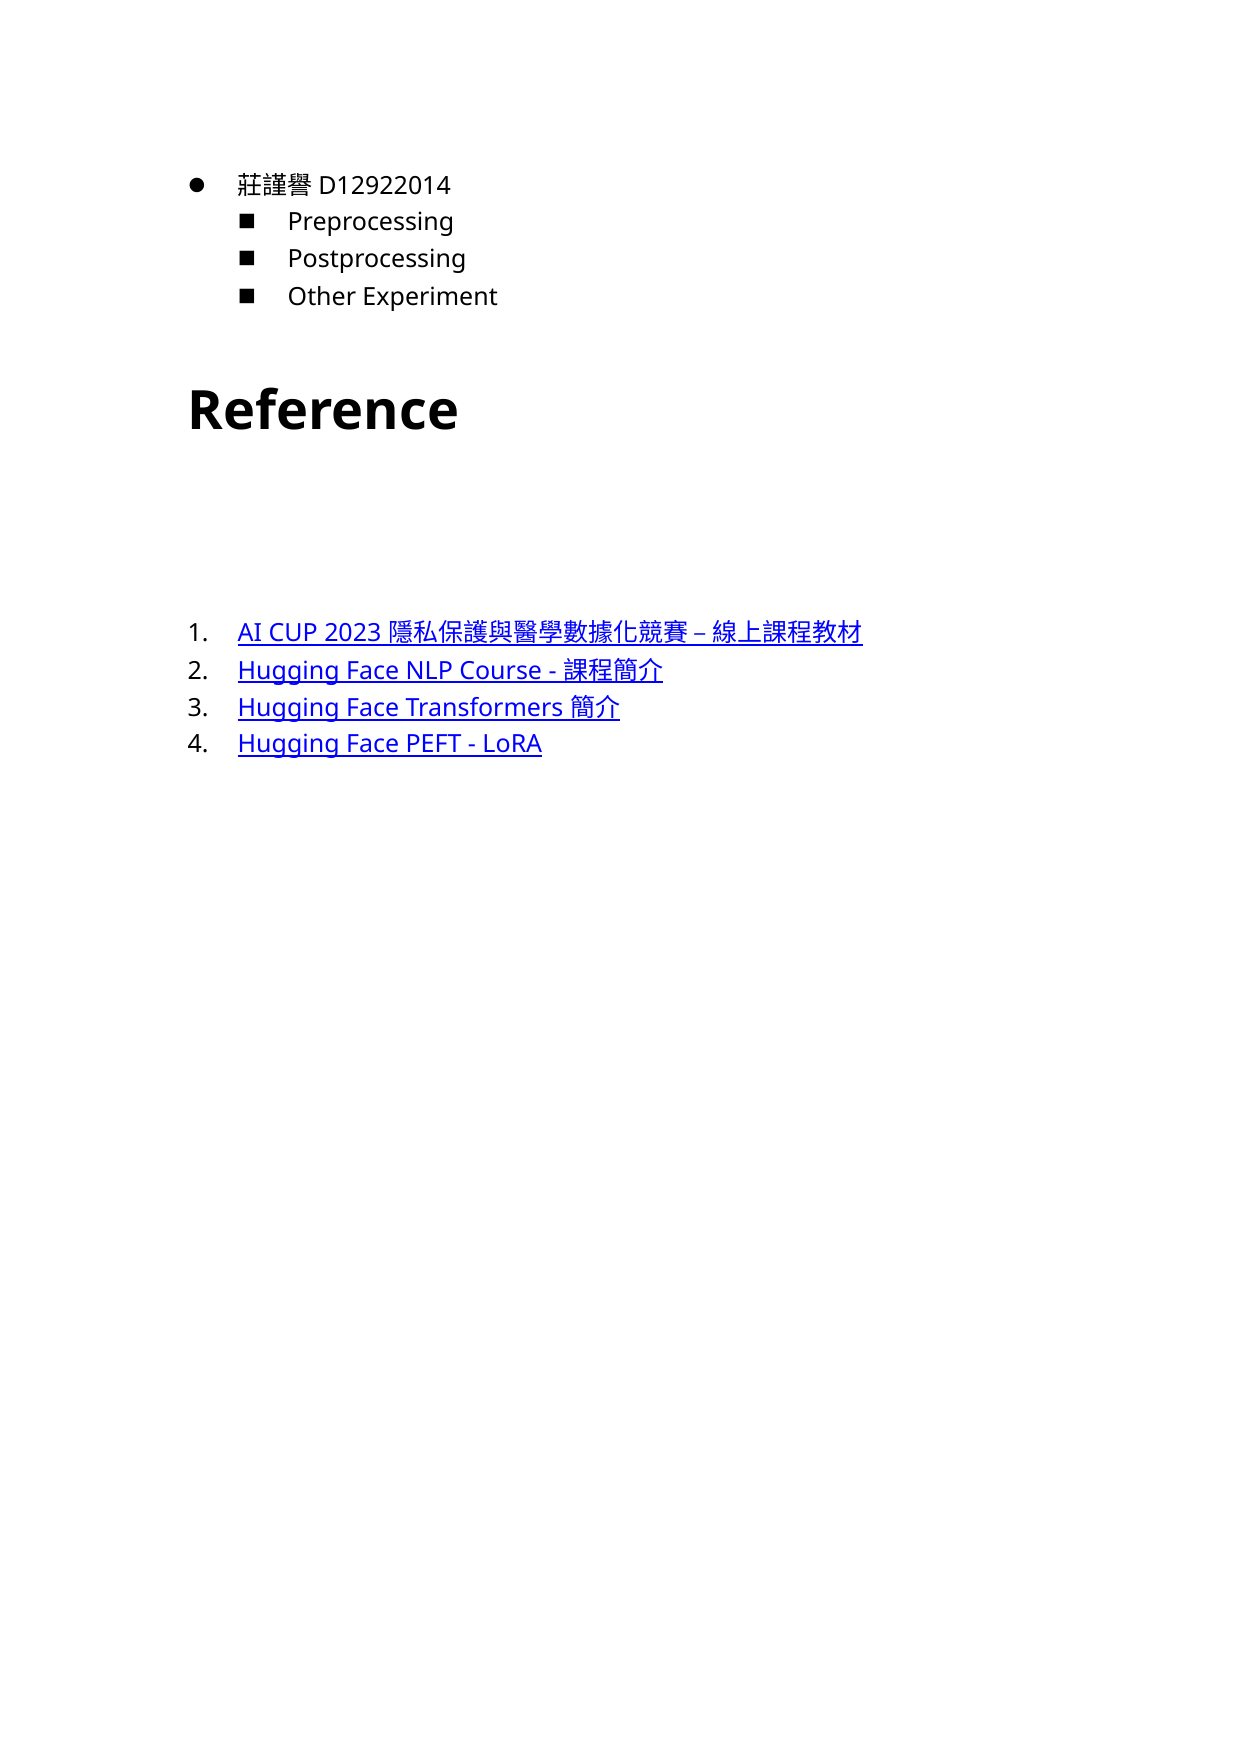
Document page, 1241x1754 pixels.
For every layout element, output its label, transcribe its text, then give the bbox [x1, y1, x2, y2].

subtitle Reference [187, 371, 1053, 446]
list AI CUP 2023 隱私保護與醫學數據化競賽 – 線上課程教材 [187, 612, 1053, 649]
list Hugging Face NLP Course - 課程簡介 [187, 649, 1053, 687]
list Preprocessing [237, 202, 1053, 239]
list Hugging Face Transformers 簡介 [187, 687, 1053, 724]
list 莊謹譽 D12922014 [187, 164, 1053, 202]
list Other Experiment [237, 277, 1053, 314]
list Postprocessing [237, 239, 1053, 277]
list Hugging Face PEFT - LoRA [187, 724, 1053, 762]
